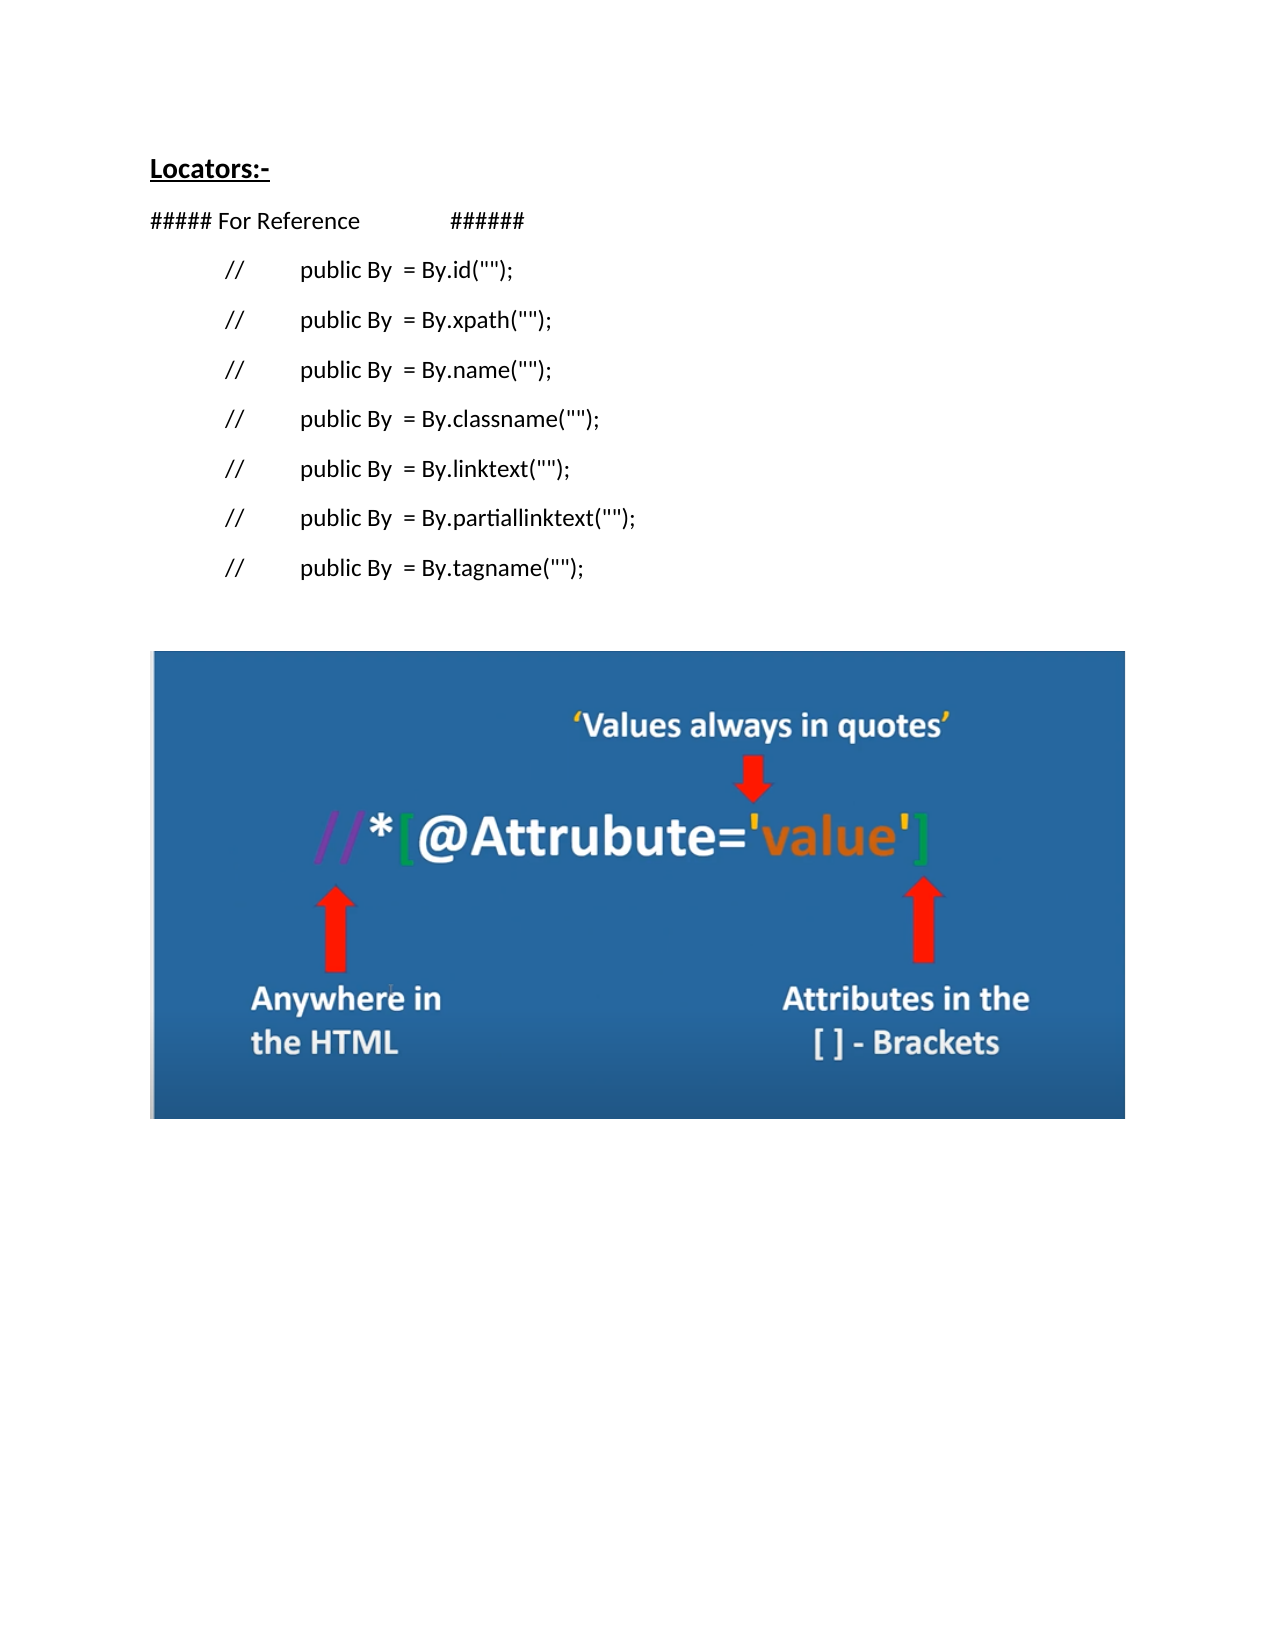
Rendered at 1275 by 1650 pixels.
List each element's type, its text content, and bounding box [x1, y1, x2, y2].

text // public By = By.id(""); [150, 255, 1125, 285]
text // public By = By.classname(""); [150, 403, 1125, 434]
text // public By = By.partiallinktext(""); [150, 503, 1125, 533]
text // public By = By.name(""); [150, 354, 1125, 384]
text // public By = By.tagname(""); [150, 552, 1125, 583]
text Locators:- [150, 150, 1125, 186]
text // public By = By.xpath(""); [150, 304, 1125, 335]
text // public By = By.linktext(""); [150, 453, 1125, 483]
text ##### For Reference ###### [150, 205, 1125, 236]
picture [150, 651, 1125, 1119]
